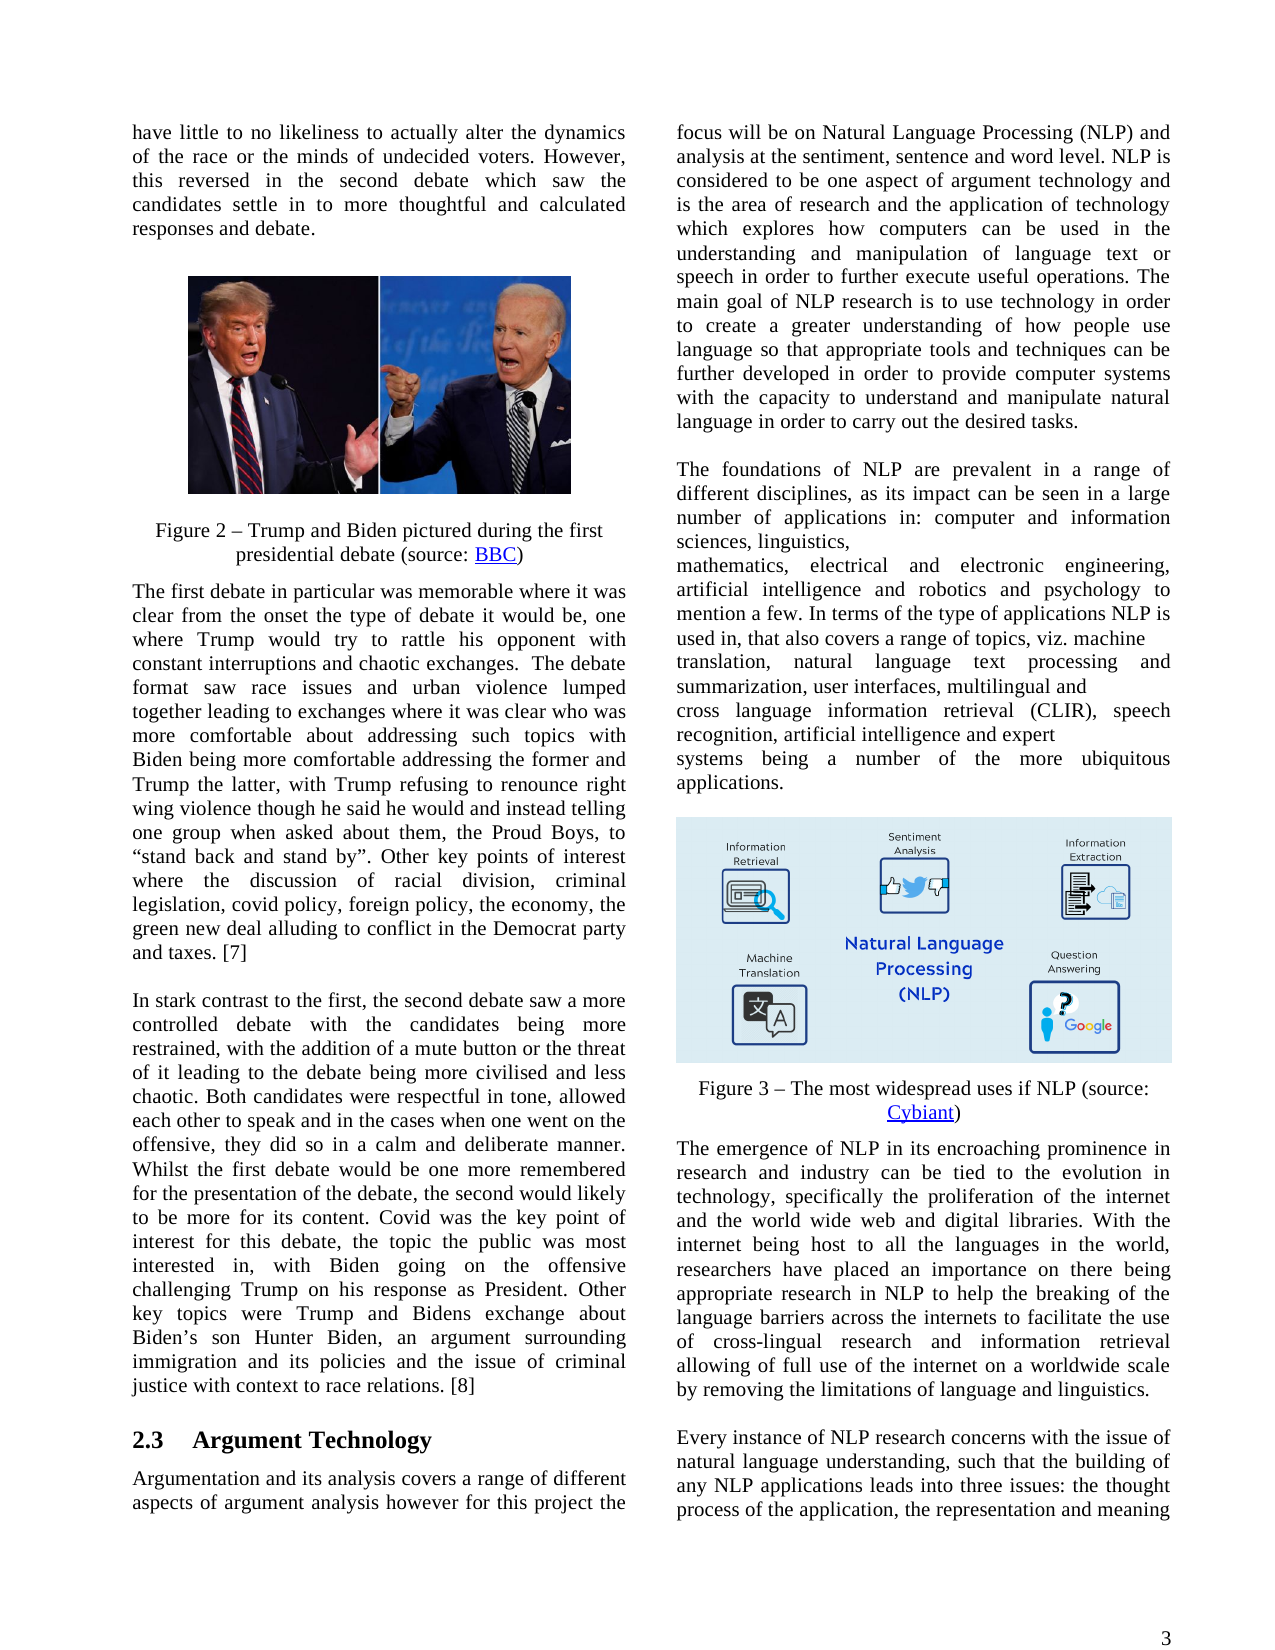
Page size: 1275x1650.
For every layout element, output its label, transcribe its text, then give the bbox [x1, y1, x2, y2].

text The emergence of NLP in its encroaching prominence in research and industry can be tied to the evolution in technology, specifically the proliferation of the internet and the world wide web and digital libraries. With the internet being host to all the languages in the world, researchers have placed an importance on there being appropriate research in NLP to help the breaking of the language barriers across the internets to facilitate the use of cross-lingual research and information retrieval allowing of full use of the internet on a worldwide scale by removing the limitations of language and linguistics. [676, 1136, 1171, 1401]
text Argumentation and its analysis covers a range of different aspects of argument analysis however for this project the focus will be on Natural Language Processing (NLP) and analysis at the sentiment, sentence and word level. NLP is considered to be one aspect of argument technology and is the area of research and the application of technology which explores how computers can be used in the understanding and manipulation of language text or speech in order to further execute useful operations. The main goal of NLP research is to use technology in order to create a greater understanding of how people use language so that appropriate tools and techniques can be further developed in order to provide computer systems with the capacity to understand and manipulate natural language in order to carry out the desired tasks. [676, 120, 1171, 433]
text mathematics, electrical and electronic engineering, artificial intelligence and robotics and psychology to mention a few. In terms of the type of applications NLP is used in, that also covers a range of topics, viz. machine [676, 553, 1171, 649]
text systems being a number of the more ubiquitous applications. [676, 746, 1171, 794]
text cross language information retrieval (CLIR), speech recognition, artificial intelligence and expert [676, 697, 1171, 746]
subtitle Argument Technology [132, 1421, 627, 1453]
text The first debate in particular was memorable where it was clear from the onset the type of debate it would be, one where Trump would try to rattle his opponent with constant interruptions and chaotic exchanges. The debate format saw race issues and urban violence lumped together leading to exchanges where it was clear who was more comfortable about addressing such topics with Biden being more comfortable addressing the former and Trump the latter, with Trump refusing to renounce right wing violence though he said he would and instead telling one group when asked about them, the Proud Boys, to “stand back and stand by”. Other key points of interest where the discussion of racial division, criminal legislation, covid policy, foreign policy, the economy, the green new deal alluding to conflict in the Democrat party and taxes. [7] [132, 579, 627, 964]
text translation, natural language text processing and summarization, user interfaces, multilingual and [676, 649, 1171, 697]
text Figure 3 – The most widespread uses if NLP (source: Cybiant) [676, 1075, 1171, 1123]
text The foundations of NLP are prevalent in a range of different disciplines, as its impact can be seen in a large number of applications in: computer and information sciences, linguistics, [676, 457, 1171, 553]
text In stark contrast to the first, the second debate saw a more controlled debate with the candidates being more restrained, with the addition of a mute button or the threat of it leading to the debate being more civilised and less chaotic. Both candidates were respectful in tone, allowed each other to speak and in the cases when one went on the offensive, they did so in a calm and deliberate manner. Whilst the first debate would be one more remembered for the presentation of the debate, the second would likely to be more for its content. Covid was the key point of interest for this debate, the topic the public was most interested in, with Biden going on the offensive challenging Trump on his response as President. Other key topics were Trump and Bidens exchange about Biden’s son Hunter Biden, an argument surrounding immigration and its policies and the issue of criminal justice with context to race relations. [8] [132, 988, 627, 1397]
text Figure 2 – Trump and Biden pictured during the first presidential debate (source: BBC) [132, 518, 627, 566]
picture [676, 817, 1172, 1063]
picture [188, 276, 571, 494]
